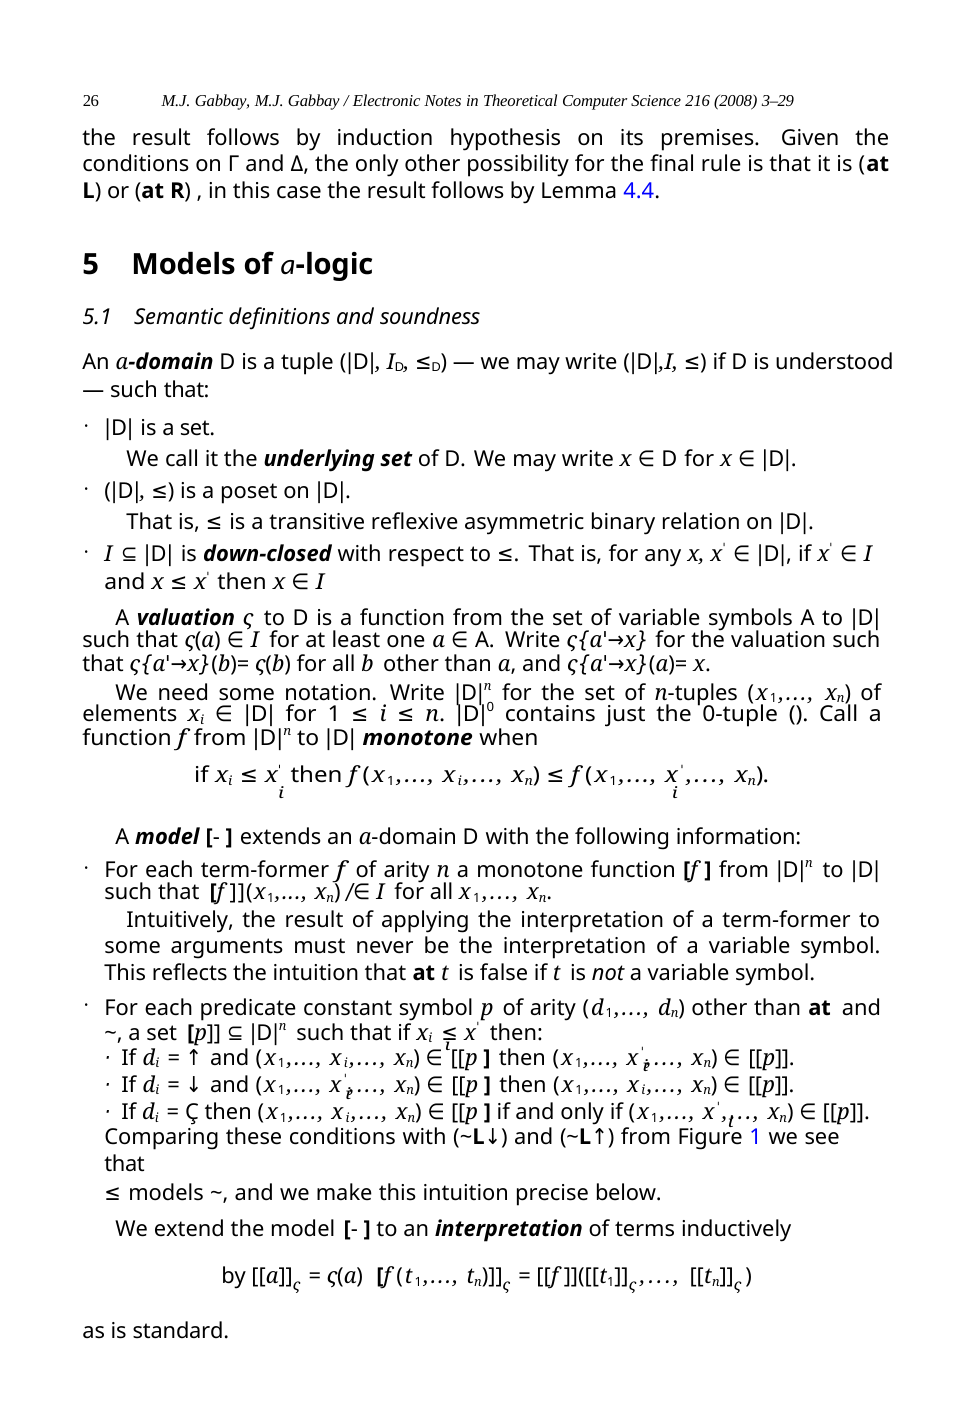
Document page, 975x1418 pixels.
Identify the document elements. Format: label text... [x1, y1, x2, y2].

list Semantic deﬁnitions and soundness [82, 301, 923, 331]
text Intuitively, the result of applying the interpretation of a term-former to some arguments must never be the interpretation of a variable symbol. This reflects the intuition that at t is false if t is not a variable symbol. [104, 906, 881, 987]
list If di = Ç then (x1,..., xi,..., xn) ∈ [[p ] if and only if (x1,..., x',..., xn) ∈ [[p]]. Comparing these conditions with (~L↓) and (~L↑) from Figure 1 we see that [104, 1099, 881, 1177]
text We extend the model [- ] to an interpretation of terms inductively by [[a]]ς = ς(a) [f (t1,..., tn)]]ς = [[f ]]([[t1]]ς ,..., [[tn]]ς ) [115, 1213, 806, 1295]
list For each predicate constant symbol p of arity (d1,..., dn) other than at and ~, a set [p]] ⊆ |D|n such that if xi ≤ x' then: [83, 994, 881, 1046]
text A model [- ] extends an a-domain D with the following information: [115, 821, 923, 851]
text if xi ≤ x' then f (x1,..., xi,..., xn) ≤ f (x1,..., x',..., xn). [573, 768, 892, 786]
subtitle Models of a-logic [82, 243, 923, 283]
text as is standard. [82, 1316, 923, 1345]
text ≤ models ~, and we make this intuition precise below. [104, 1177, 923, 1206]
text That is, ≤ is a transitive reflexive asymmetric binary relation on |D|. [126, 504, 923, 536]
list For each term-former f of arity n a monotone function [f ] from |D|n to |D| such that [f ]](x1,..., xn) /∈ I for all x1,..., xn. [83, 858, 881, 906]
list If di = ↑ and (x1,..., xi,..., xn) ∈ [[p ] then (x1,..., x',..., xn) ∈ [[p]]. [104, 1046, 923, 1070]
text — such that: [82, 376, 923, 403]
text We call it the underlying set of D. We may write x ∈ D for x ∈ |D|. [126, 441, 923, 473]
text We need some notation. Write |D|n for the set of n-tuples (x1,..., xn) of elements xi ∈ |D| for 1 ≤ i ≤ n. |D|0 contains just the 0-tuple (). Call a function f from |D|n to |D| monotone when [82, 681, 881, 751]
text if xi ≤ x' then f (x1,..., xi,..., xn) ≤ f (x1,..., x',..., xn). [71, 768, 352, 786]
text if xi ≤ x' then f (x1,..., xi,..., xn) ≤ f (x1,..., x',..., xn). [350, 768, 575, 786]
list (|D|, ≤) is a poset on |D|. [83, 473, 923, 504]
list If di = ↓ and (x1,..., x',..., xn) ∈ [[p ] then (x1,..., xi,..., xn) ∈ [[p]]. [104, 1070, 923, 1098]
text the result follows by induction hypothesis on its premises. Given the conditions on Γ and Δ, the only other possibility for the final rule is that it is (at L) or (at R) , in this case the result follows by Lemma 4.4. [82, 124, 889, 204]
list |D| is a set. [83, 410, 923, 441]
list I ⊆ |D| is down-closed with respect to ≤. That is, for any x, x' ∈ |D|, if x' ∈ I [83, 536, 923, 567]
text i i [278, 786, 923, 802]
text and x ≤ x' then x ∈ I [104, 567, 923, 595]
text An a-domain D is a tuple (|D|, ID, ≤D) — we may write (|D|,I, ≤) if D is understood [82, 344, 923, 376]
text A valuation ς to D is a function from the set of variable symbols A to |D| such that ς(a) ∈ I for at least one a ∈ A. Write ς{a'→x} for the valuation such that ς{a'→x}(b)= ς(b) for all b other than a, and ς{a'→x}(a)= x. [82, 606, 881, 677]
